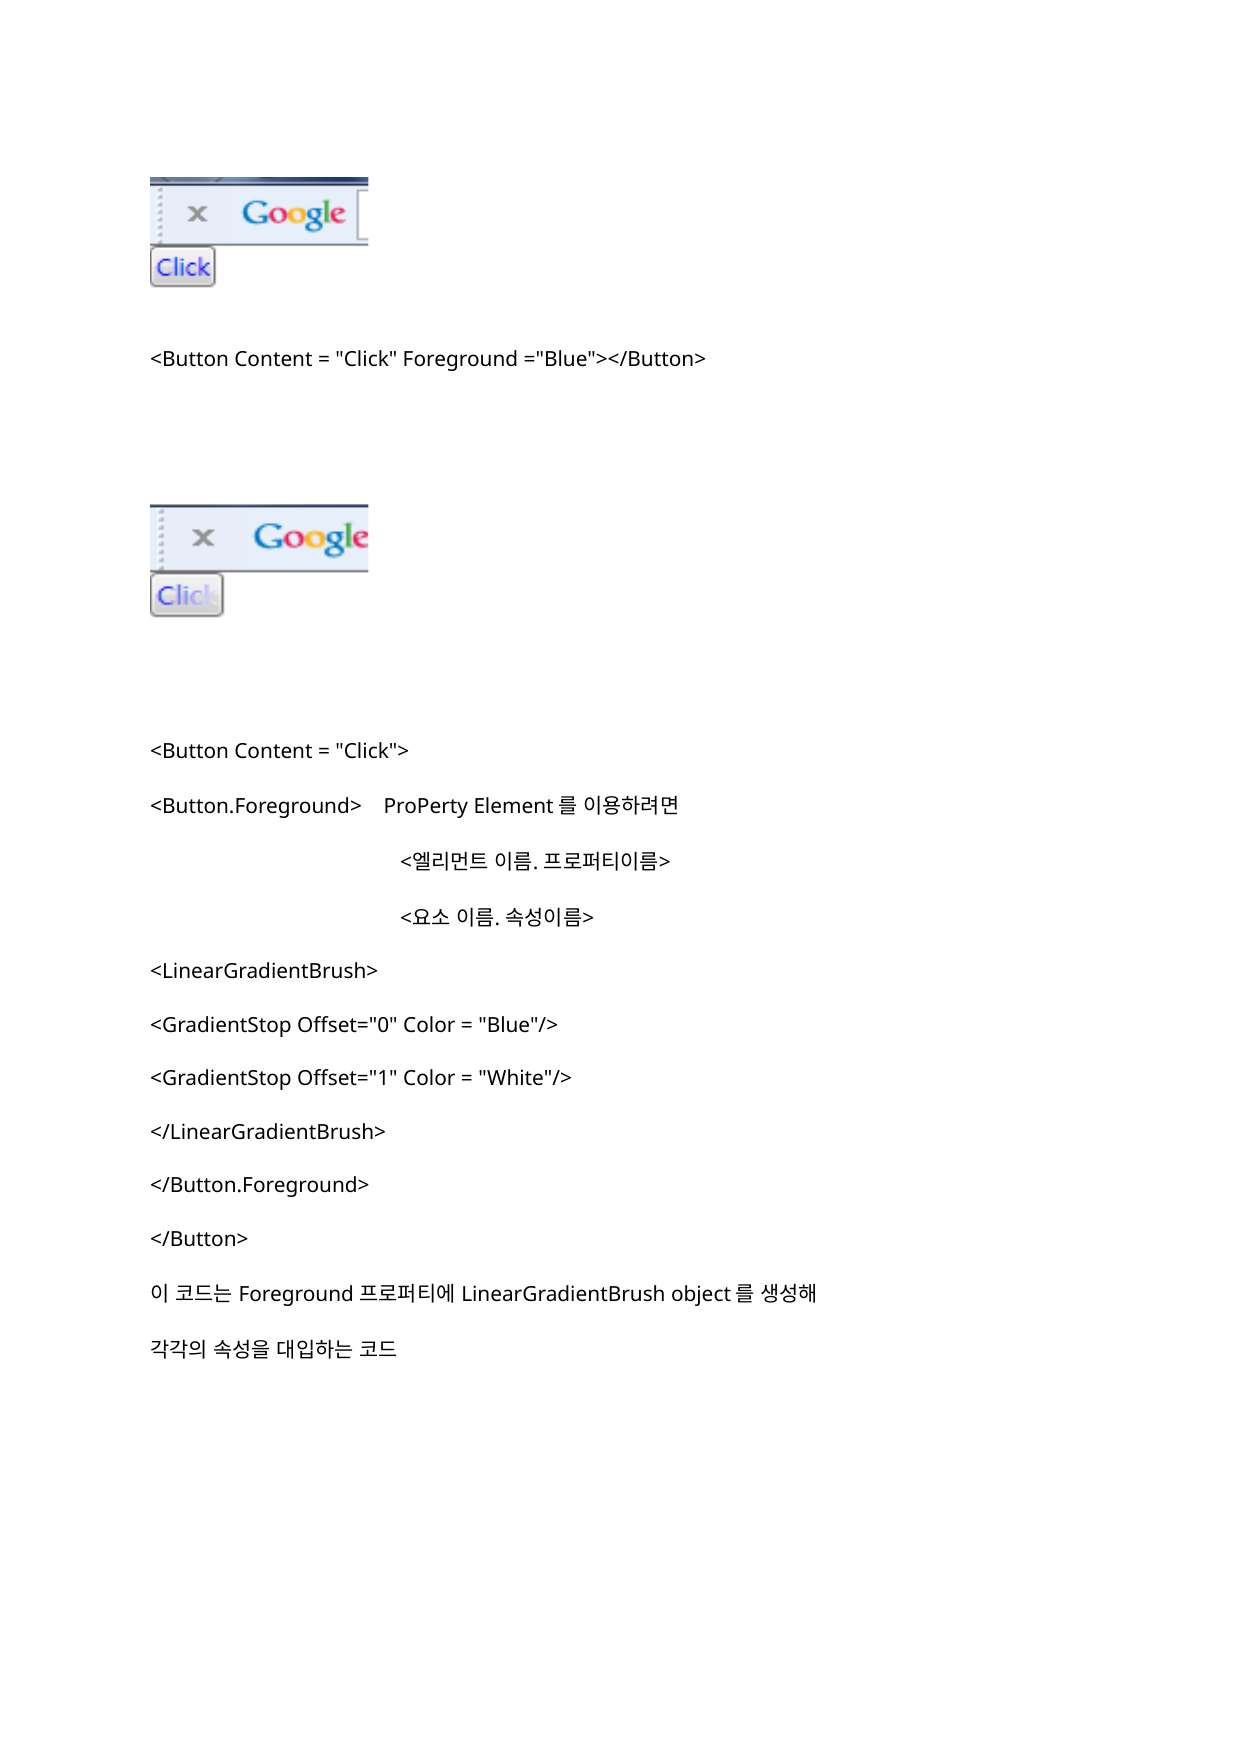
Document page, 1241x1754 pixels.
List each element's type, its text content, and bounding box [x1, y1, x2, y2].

text <엘리먼트 이름. 프로퍼티이름> [150, 845, 1090, 876]
text <Button Content = "Click" Foreground ="Blue"></Button> [150, 344, 1090, 372]
text <Button.Foreground> ProPerty Element를 이용하려면 [150, 790, 1090, 820]
text <LinearGradientBrush> [150, 957, 1090, 985]
text <요소 이름. 속성이름> [150, 901, 1090, 931]
text </LinearGradientBrush> [150, 1117, 1090, 1145]
text <Button Content = "Click"> [150, 736, 1090, 765]
picture [150, 177, 369, 319]
picture [150, 504, 369, 658]
text </Button.Foreground> [150, 1170, 1090, 1199]
text <GradientStop Offset="0" Color = "Blue"/> [150, 1010, 1090, 1038]
text 각각의 속성을 대입하는 코드 [150, 1333, 1090, 1363]
text 이 코드는 Foreground 프로퍼티에 LinearGradientBrush object를 생성해 [150, 1277, 1090, 1307]
text </Button> [150, 1224, 1090, 1252]
text <GradientStop Offset="1" Color = "White"/> [150, 1063, 1090, 1092]
